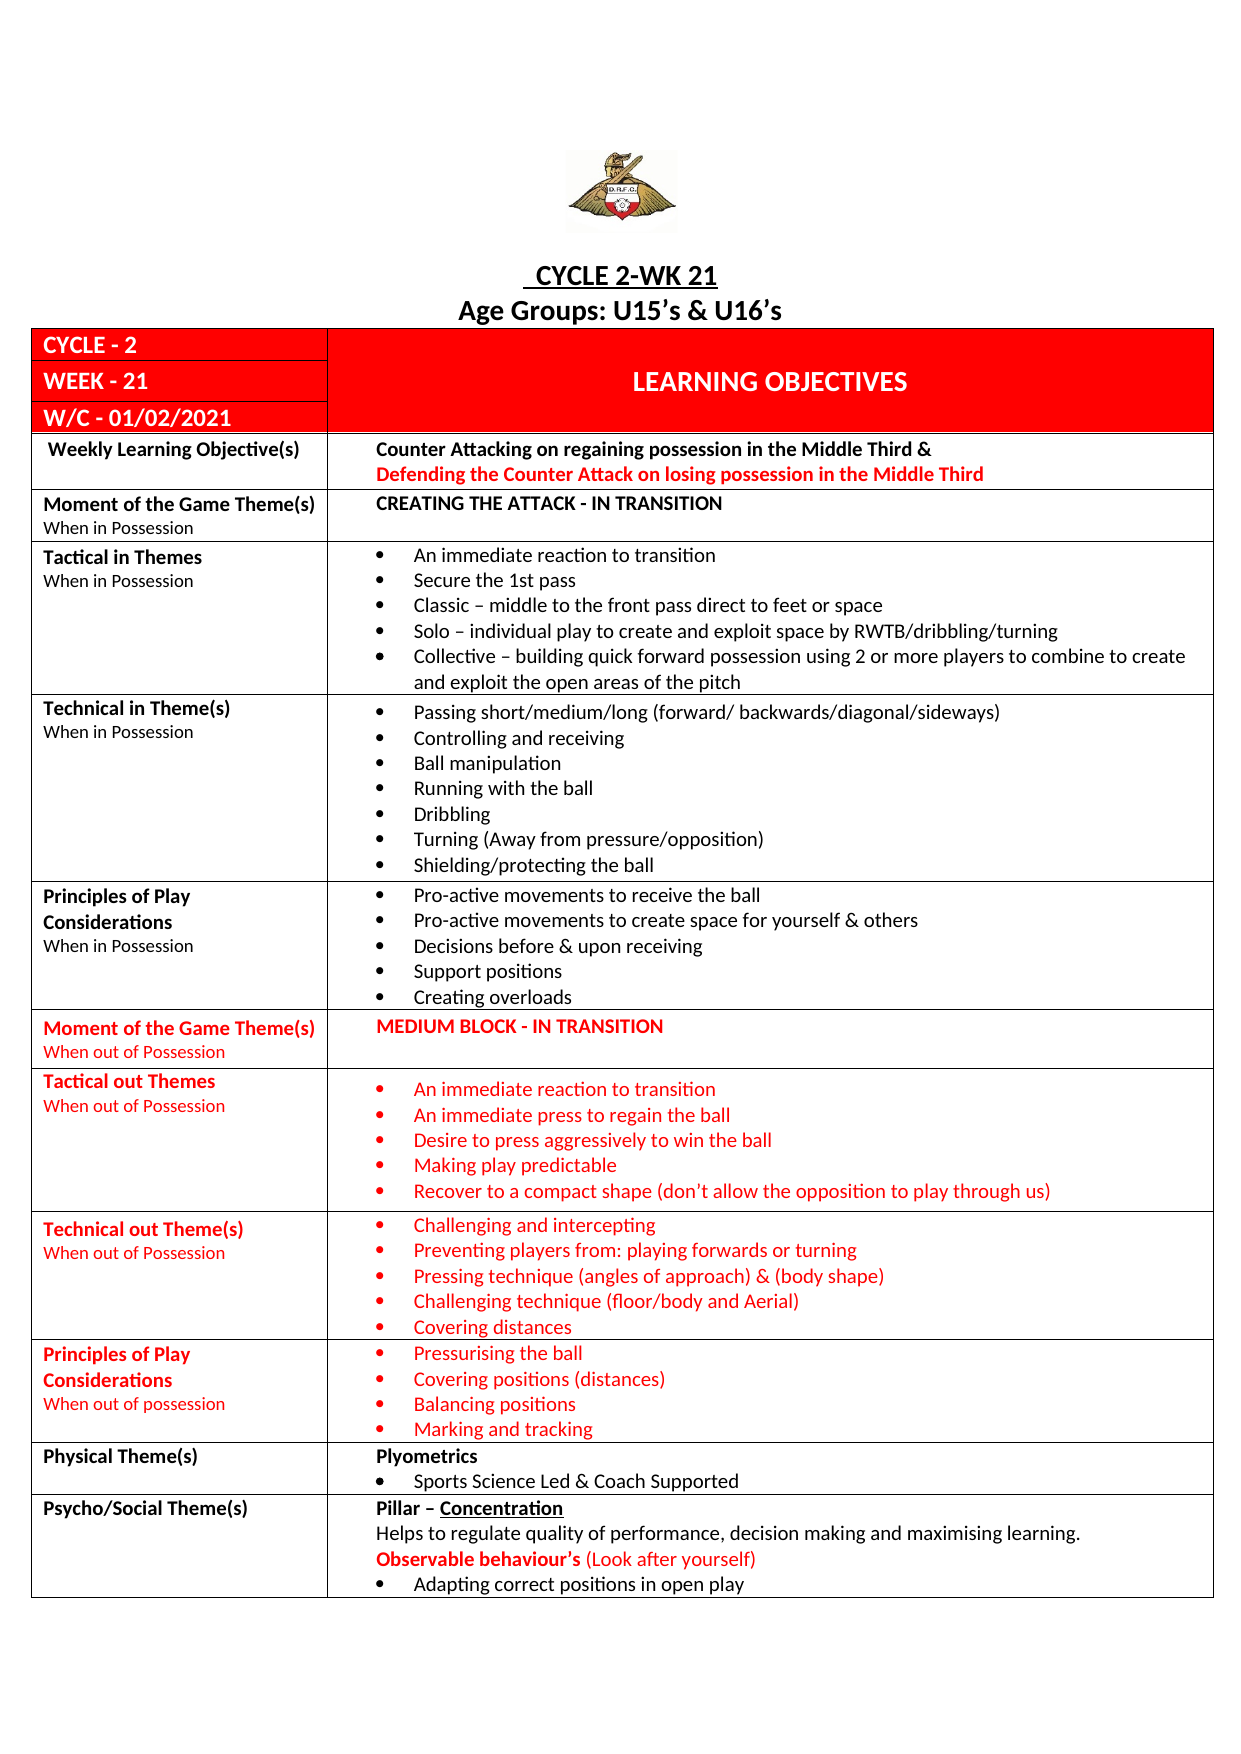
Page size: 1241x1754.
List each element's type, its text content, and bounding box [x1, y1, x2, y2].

table_cell Tactical in Themes When in Possession [32, 542, 327, 694]
table_cell Technical out Theme(s) When out of Possession [32, 1212, 327, 1339]
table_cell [32, 1495, 327, 1597]
table_cell Principles of Play Considerations When in Possession [32, 882, 327, 1009]
table_cell Physical Theme(s) [32, 1443, 327, 1494]
picture [565, 150, 678, 233]
table_cell Weekly Learning Objective(s) [32, 434, 327, 489]
table_cell Principles of Play Considerations When out of possession [32, 1340, 327, 1442]
table_cell WEEK - 21 [32, 361, 327, 401]
table_cell Technical in Theme(s) When in Possession [32, 695, 327, 881]
table_cell An immediate reaction to transition Secure the 1st pass Classic – middle to the front pass direct to feet or space Solo – individual play to create and exploit space by RWTB/dribbling/turning Collective – building quick forward possession using 2 or more players to combine to create and exploit the open areas of the pitch [328, 542, 1213, 694]
table_cell W/C - 01/02/2021 [32, 402, 327, 432]
table_cell Challenging and intercepting Preventing players from: playing forwards or turning Pressing technique (angles of approach) & (body shape) Challenging technique (floor/body and Aerial) Covering distances [328, 1212, 1213, 1339]
table_cell Pressurising the ball Covering positions (distances) Balancing positions Marking and tracking [328, 1340, 1213, 1442]
table_cell An immediate reaction to transition An immediate press to regain the ball Desire to press aggressively to win the ball Making play predictable Recover to a compact shape (don’t allow the opposition to play through us) [328, 1069, 1213, 1211]
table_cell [328, 1495, 1213, 1597]
text Age Groups: U15’s & U16’s [150, 292, 1090, 328]
table_header LEARNING OBJECTIVES [328, 329, 1213, 432]
table_cell Tactical out Themes When out of Possession [32, 1069, 327, 1211]
table_cell Moment of the Game Theme(s) When out of Possession [32, 1010, 327, 1068]
table_cell Moment of the Game Theme(s) When in Possession [32, 490, 327, 541]
table_cell Counter Attacking on regaining possession in the Middle Third & Defending the Counter Attack on losing possession in the Middle Third [328, 434, 1213, 489]
table_cell CREATING THE ATTACK - IN TRANSITION [328, 490, 1213, 541]
table_header CYCLE - 2 [32, 329, 327, 360]
table_cell Passing short/medium/long (forward/ backwards/diagonal/sideways) Controlling and receiving Ball manipulation Running with the ball Dribbling Turning (Away from pressure/opposition) Shielding/protecting the ball [328, 695, 1213, 881]
table_cell Plyometrics Sports Science Led & Coach Supported [328, 1443, 1213, 1494]
table_cell Pro-active movements to receive the ball Pro-active movements to create space for yourself & others Decisions before & upon receiving Support positions Creating overloads [328, 882, 1213, 1009]
text CYCLE 2-WK 21 [150, 257, 1090, 292]
table_cell MEDIUM BLOCK - IN TRANSITION [328, 1010, 1213, 1068]
